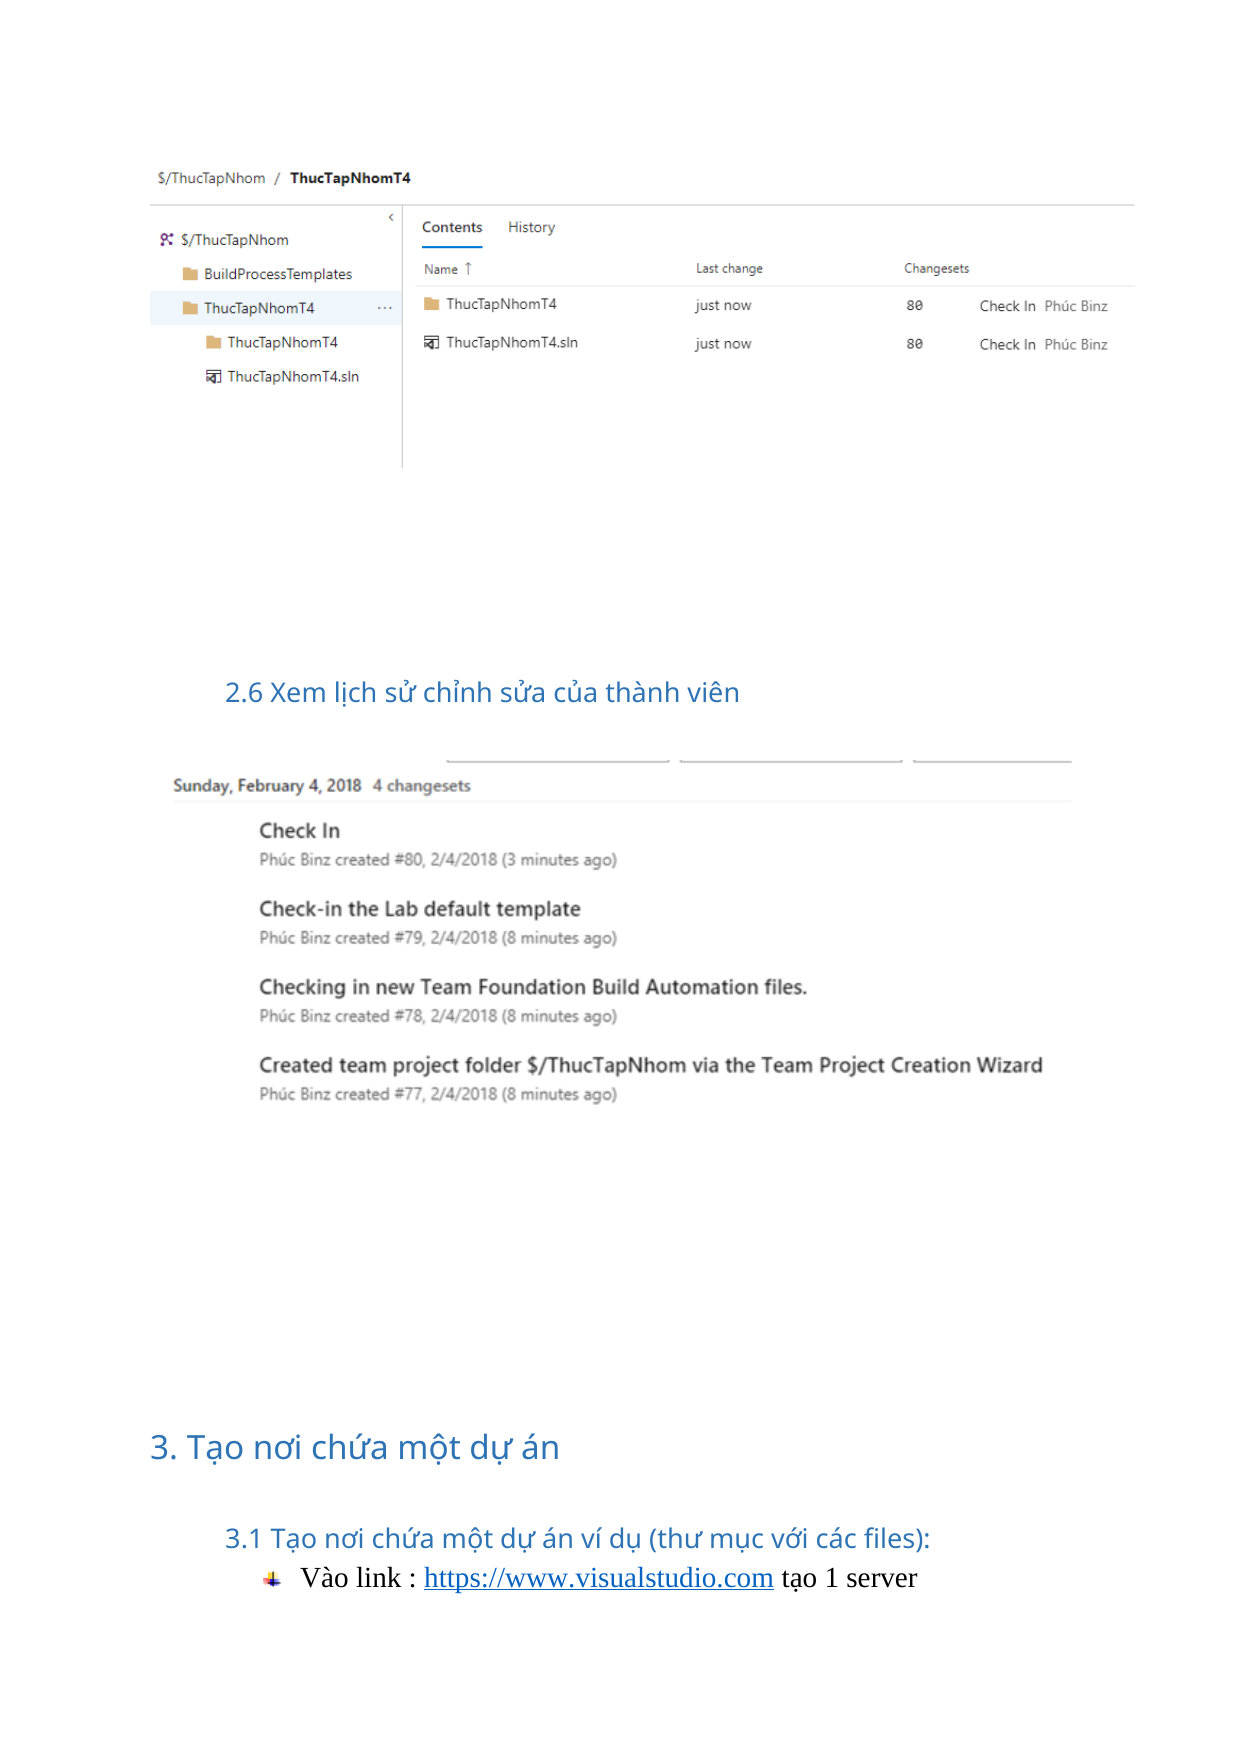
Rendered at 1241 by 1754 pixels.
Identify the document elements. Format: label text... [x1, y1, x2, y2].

picture [168, 760, 1072, 1163]
subtitle 3. Tạo nơi chứa một dự án [150, 1424, 1090, 1469]
picture [263, 1570, 281, 1587]
list Vào link : https://www.visualstudio.com tạo 1 server [262, 1560, 1090, 1593]
subtitle 3.1 Tạo nơi chứa một dự án ví dụ (thư mục với các files): [150, 1520, 1090, 1557]
subtitle 2.6 Xem lịch sử chỉnh sửa của thành viên [150, 673, 1090, 710]
picture [150, 150, 1135, 468]
